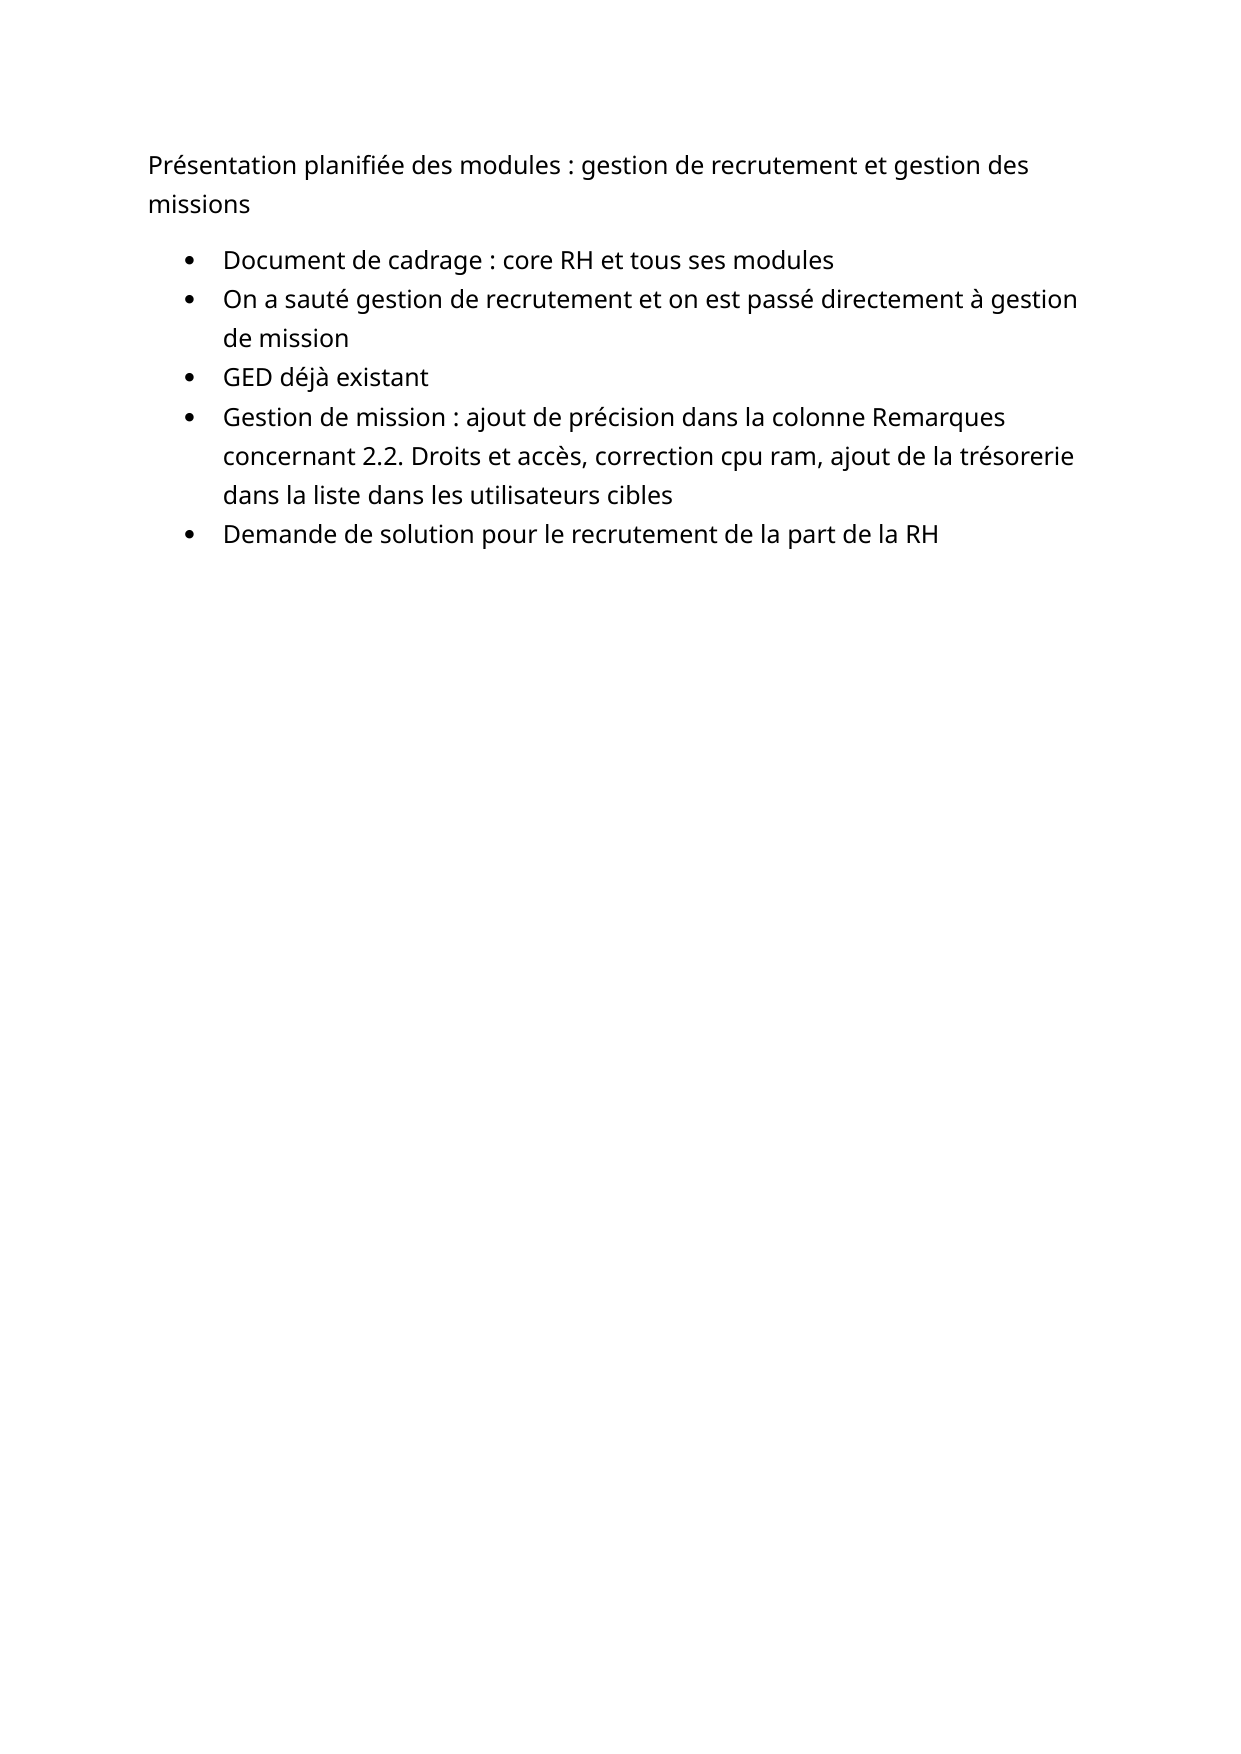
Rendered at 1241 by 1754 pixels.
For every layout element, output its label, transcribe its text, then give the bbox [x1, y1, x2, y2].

list Demande de solution pour le recrutement de la part de la RH [185, 517, 1093, 551]
list On a sauté gestion de recrutement et on est passé directement à gestion de mission [185, 282, 1093, 355]
text Présentation planifiée des modules : gestion de recrutement et gestion des missions [148, 148, 1093, 221]
list Document de cadrage : core RH et tous ses modules [185, 243, 1093, 277]
list Gestion de mission : ajout de précision dans la colonne Remarques concernant 2.2. Droits et accès, correction cpu ram, ajout de la trésorerie dans la liste dans les utilisateurs cibles [185, 399, 1093, 512]
list GED déjà existant [185, 360, 1093, 394]
